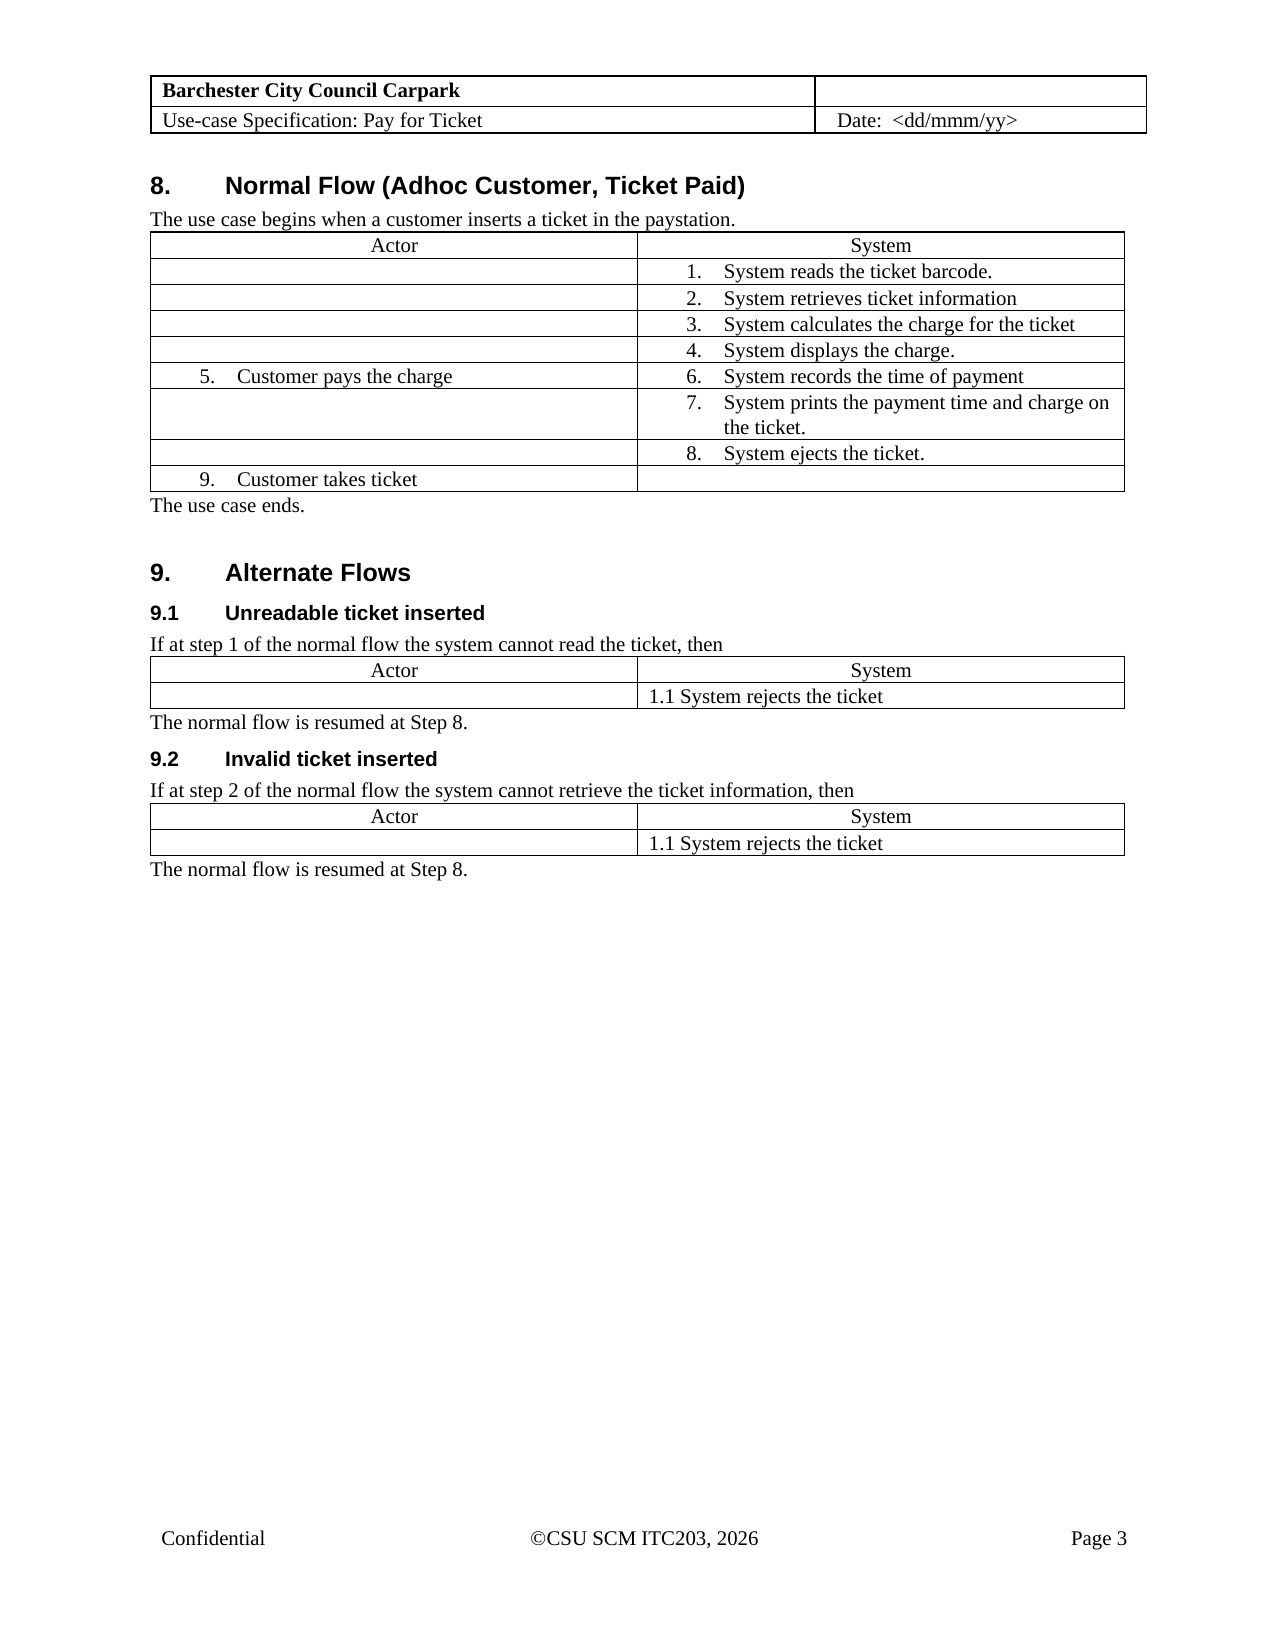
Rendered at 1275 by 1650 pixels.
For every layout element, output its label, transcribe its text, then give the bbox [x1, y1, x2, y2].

table_cell System reads the ticket barcode. [638, 259, 1124, 283]
table_cell [151, 440, 637, 465]
table_cell Customer pays the charge [151, 363, 637, 388]
text The use case ends. [150, 492, 1125, 517]
table_header Actor [151, 233, 637, 257]
table_cell [151, 259, 637, 283]
text The normal flow is resumed at Step 8. [150, 856, 1125, 881]
table_cell 1.1 System rejects the ticket [638, 683, 1124, 708]
text The use case begins when a customer inserts a ticket in the paystation. [150, 206, 1125, 231]
subtitle Alternate Flows [150, 558, 1125, 587]
table_cell [151, 830, 637, 854]
text If at step 1 of the normal flow the system cannot read the ticket, then [150, 631, 1125, 656]
subtitle Normal Flow (Adhoc Customer, Ticket Paid) [150, 171, 1125, 200]
table_cell System ejects the ticket. [638, 440, 1124, 465]
text The normal flow is resumed at Step 8. [150, 709, 1125, 734]
subtitle Invalid ticket inserted [150, 746, 1125, 771]
table_cell [638, 466, 1124, 491]
table_cell System records the time of payment [638, 363, 1124, 388]
table_cell [151, 311, 637, 336]
table_cell System prints the payment time and charge on the ticket. [638, 389, 1124, 439]
table_cell [151, 389, 637, 439]
subtitle Unreadable ticket inserted [150, 599, 1125, 624]
table_cell System retrieves ticket information [638, 285, 1124, 309]
table_cell 1.1 System rejects the ticket [638, 830, 1124, 854]
table_cell Customer takes ticket [151, 466, 637, 491]
table_header System [638, 657, 1124, 682]
table_cell System displays the charge. [638, 337, 1124, 362]
text If at step 2 of the normal flow the system cannot retrieve the ticket information, then [150, 777, 1125, 802]
table_cell [151, 337, 637, 362]
table_header Actor [151, 657, 637, 682]
table_header Actor [151, 804, 637, 828]
table_cell System calculates the charge for the ticket [638, 311, 1124, 336]
table_header System [638, 233, 1124, 257]
table_header System [638, 804, 1124, 828]
table_cell [151, 683, 637, 708]
table_cell [151, 285, 637, 309]
